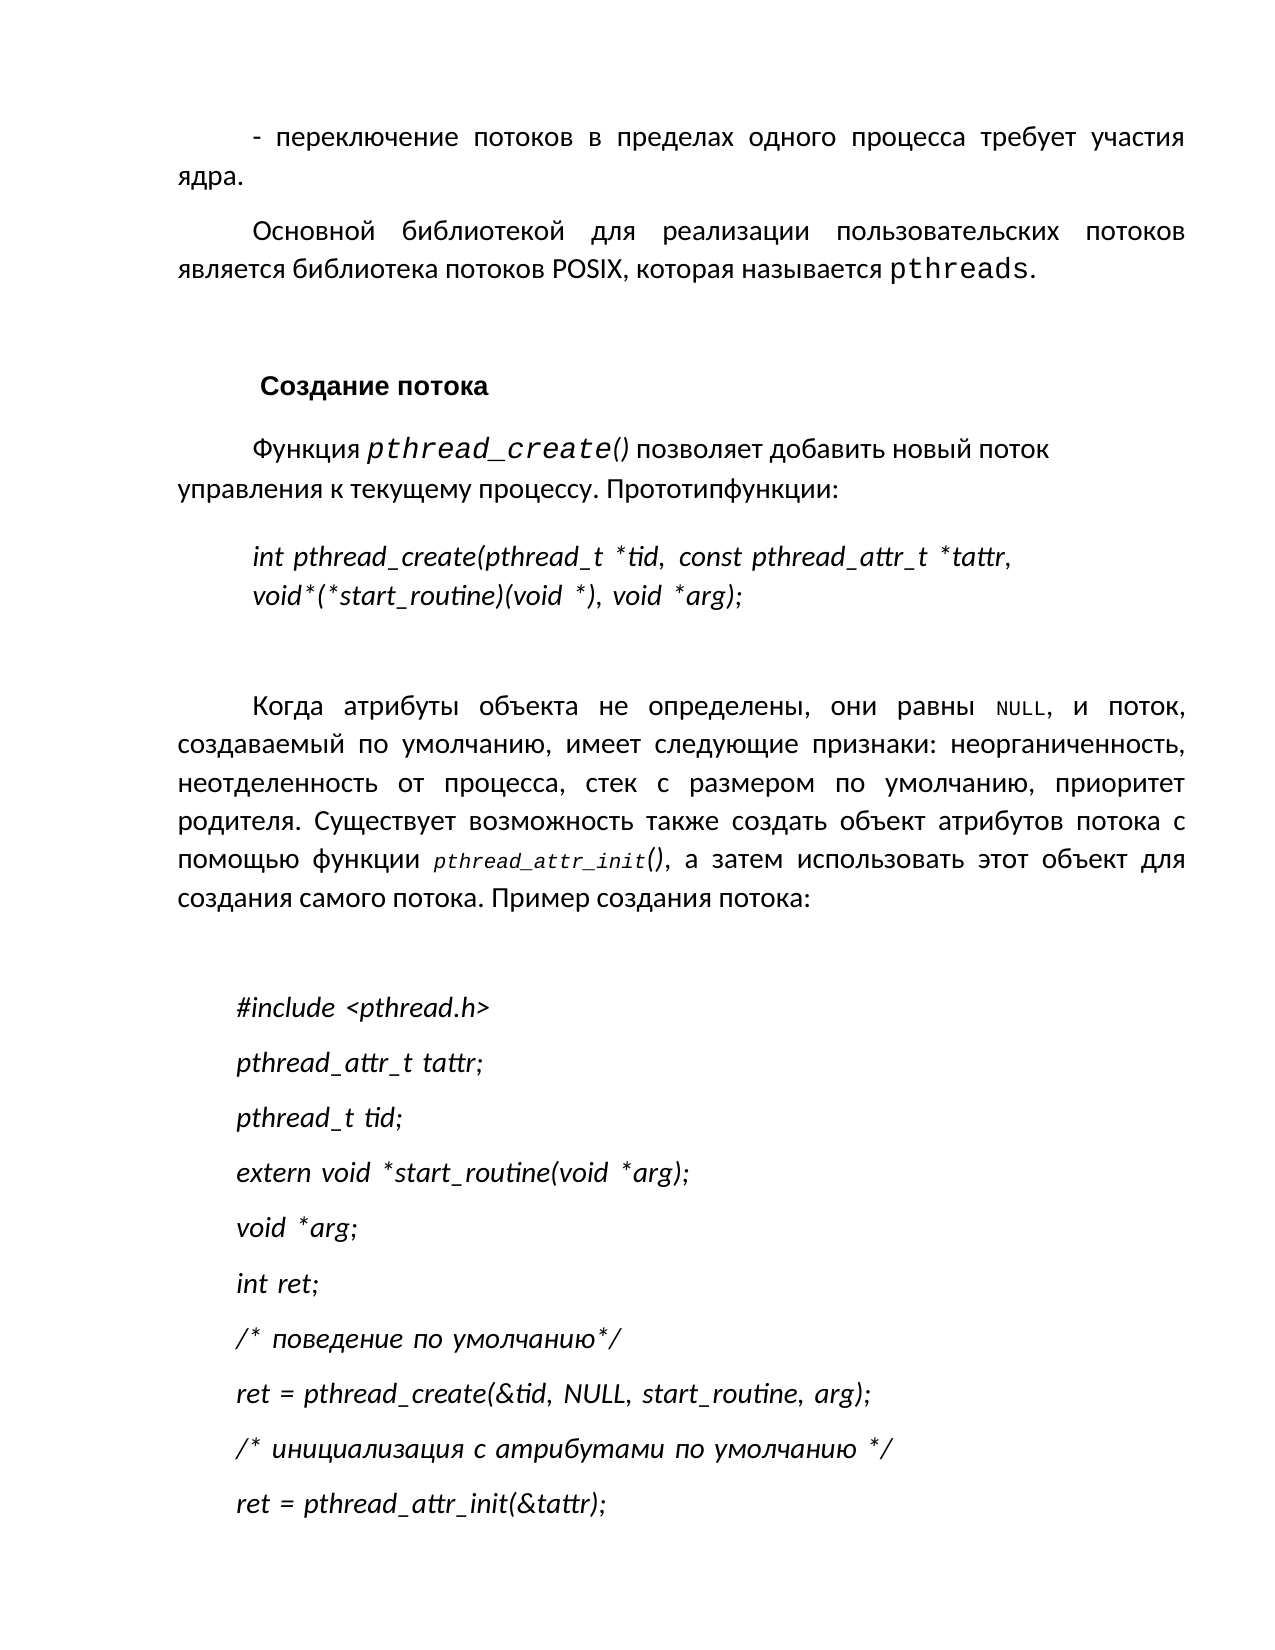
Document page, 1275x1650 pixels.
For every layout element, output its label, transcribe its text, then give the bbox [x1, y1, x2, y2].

text /* поведение по умолчанию*/ [236, 1320, 1186, 1355]
text ret = pthread_attr_init(&tattr); [236, 1485, 1186, 1521]
text extern void *start_routine(void *arg); [236, 1154, 1186, 1190]
text pthread_attr_t tattr; [236, 1044, 1186, 1080]
text Когда атрибуты объекта не определены, они равны NULL, и поток, создаваемый по умолчанию, имеет следующие признаки: неорганиченность, неотделенность от процесса, стек с размером по умолчанию, приоритет родителя. Существует возможность также создать объект атрибутов потока с помощью функции pthread_attr_init(), а затем использовать этот объект для создания самого потока. Пример создания потока: [177, 687, 1186, 914]
text Основной библиотекой для реализации пользовательских потоков является библиотека потоков POSIX, которая называется pthreads. [177, 212, 1186, 287]
text /* инициализация с атрибутами по умолчанию */ [236, 1430, 1186, 1466]
text - переключение потоков в пределах одного процесса требует участия ядра. [177, 118, 1186, 192]
text int ret; [236, 1265, 1186, 1300]
text Функция pthread_create() позволяет добавить новый поток управления к текущему процессу. Прототипфункции: [177, 431, 1186, 506]
text #include <pthread.h> [236, 989, 1186, 1025]
text ret = pthread_create(&tid, NULL, start_routine, arg); [236, 1375, 1186, 1411]
text void *arg; [236, 1209, 1186, 1245]
text pthread_t tid; [236, 1099, 1186, 1135]
subtitle Создание потока [177, 370, 1186, 401]
text int pthread_create(pthread_t *tid, const pthread_attr_t *tattr, void*(*start_routine)(void *), void *arg); [252, 538, 1186, 612]
